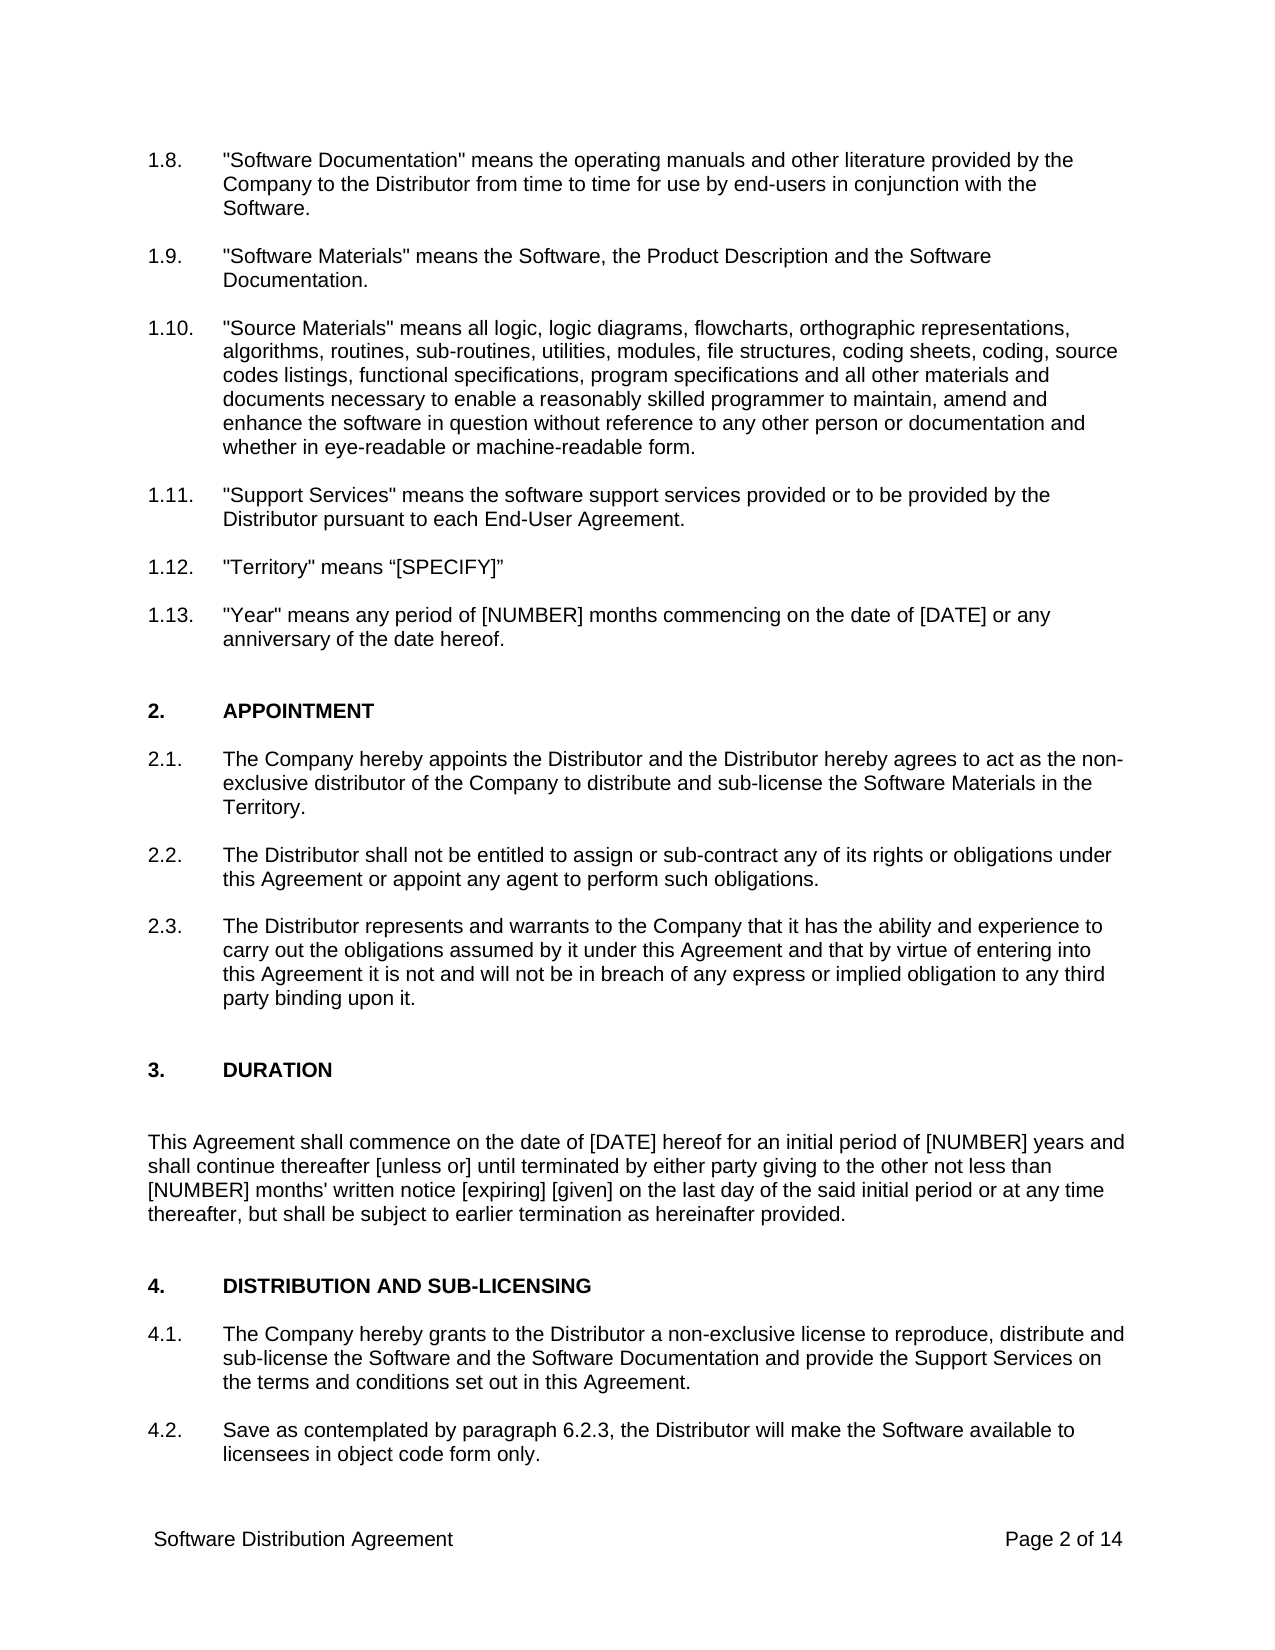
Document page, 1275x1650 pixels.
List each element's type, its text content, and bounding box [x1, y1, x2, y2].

text 2. APPOINTMENT [148, 699, 1127, 723]
text 4.1. The Company hereby grants to the Distributor a non-exclusive license to reproduce, distribute and sub-license the Software and the Software Documentation and provide the Support Services on the terms and conditions set out in this Agreement. [148, 1322, 1127, 1393]
text 4. DISTRIBUTION AND SUB-LICENSING [148, 1274, 1127, 1298]
text 2.1. The Company hereby appoints the Distributor and the Distributor hereby agrees to act as the non-exclusive distributor of the Company to distribute and sub-license the Software Materials in the Territory. [148, 747, 1127, 818]
text 1.9. "Software Materials" means the Software, the Product Description and the Software Documentation. [148, 243, 1127, 291]
text 3. DURATION [148, 1058, 1127, 1082]
text 4.2. Save as contemplated by paragraph 6.2.3, the Distributor will make the Software available to licensees in object code form only. [148, 1417, 1127, 1465]
text 1.10. "Source Materials" means all logic, logic diagrams, flowcharts, orthographic representations, algorithms, routines, sub-routines, utilities, modules, file structures, coding sheets, coding, source codes listings, functional specifications, program specifications and all other materials and documents necessary to enable a reasonably skilled programmer to maintain, amend and enhance the software in question without reference to any other person or documentation and whether in eye-readable or machine-readable form. [148, 315, 1127, 459]
text 1.12. "Territory" means “[SPECIFY]” [148, 555, 1127, 579]
text This Agreement shall commence on the date of [DATE] hereof for an initial period of [NUMBER] years and shall continue thereafter [unless or] until terminated by either party giving to the other not less than [NUMBER] months' written notice [expiring] [given] on the last day of the said initial period or at any time thereafter, but shall be subject to earlier termination as hereinafter provided. [148, 1130, 1127, 1226]
text 1.8. "Software Documentation" means the operating manuals and other literature provided by the Company to the Distributor from time to time for use by end-users in conjunction with the Software. [148, 148, 1127, 219]
text 2.3. The Distributor represents and warrants to the Company that it has the ability and experience to carry out the obligations assumed by it under this Agreement and that by virtue of entering into this Agreement it is not and will not be in breach of any express or implied obligation to any third party binding upon it. [148, 914, 1127, 1010]
text 1.11. "Support Services" means the software support services provided or to be provided by the Distributor pursuant to each End-User Agreement. [148, 483, 1127, 531]
text 2.2. The Distributor shall not be entitled to assign or sub-contract any of its rights or obligations under this Agreement or appoint any agent to perform such obligations. [148, 842, 1127, 890]
text 1.13. "Year" means any period of [NUMBER] months commencing on the date of [DATE] or any anniversary of the date hereof. [148, 603, 1127, 651]
